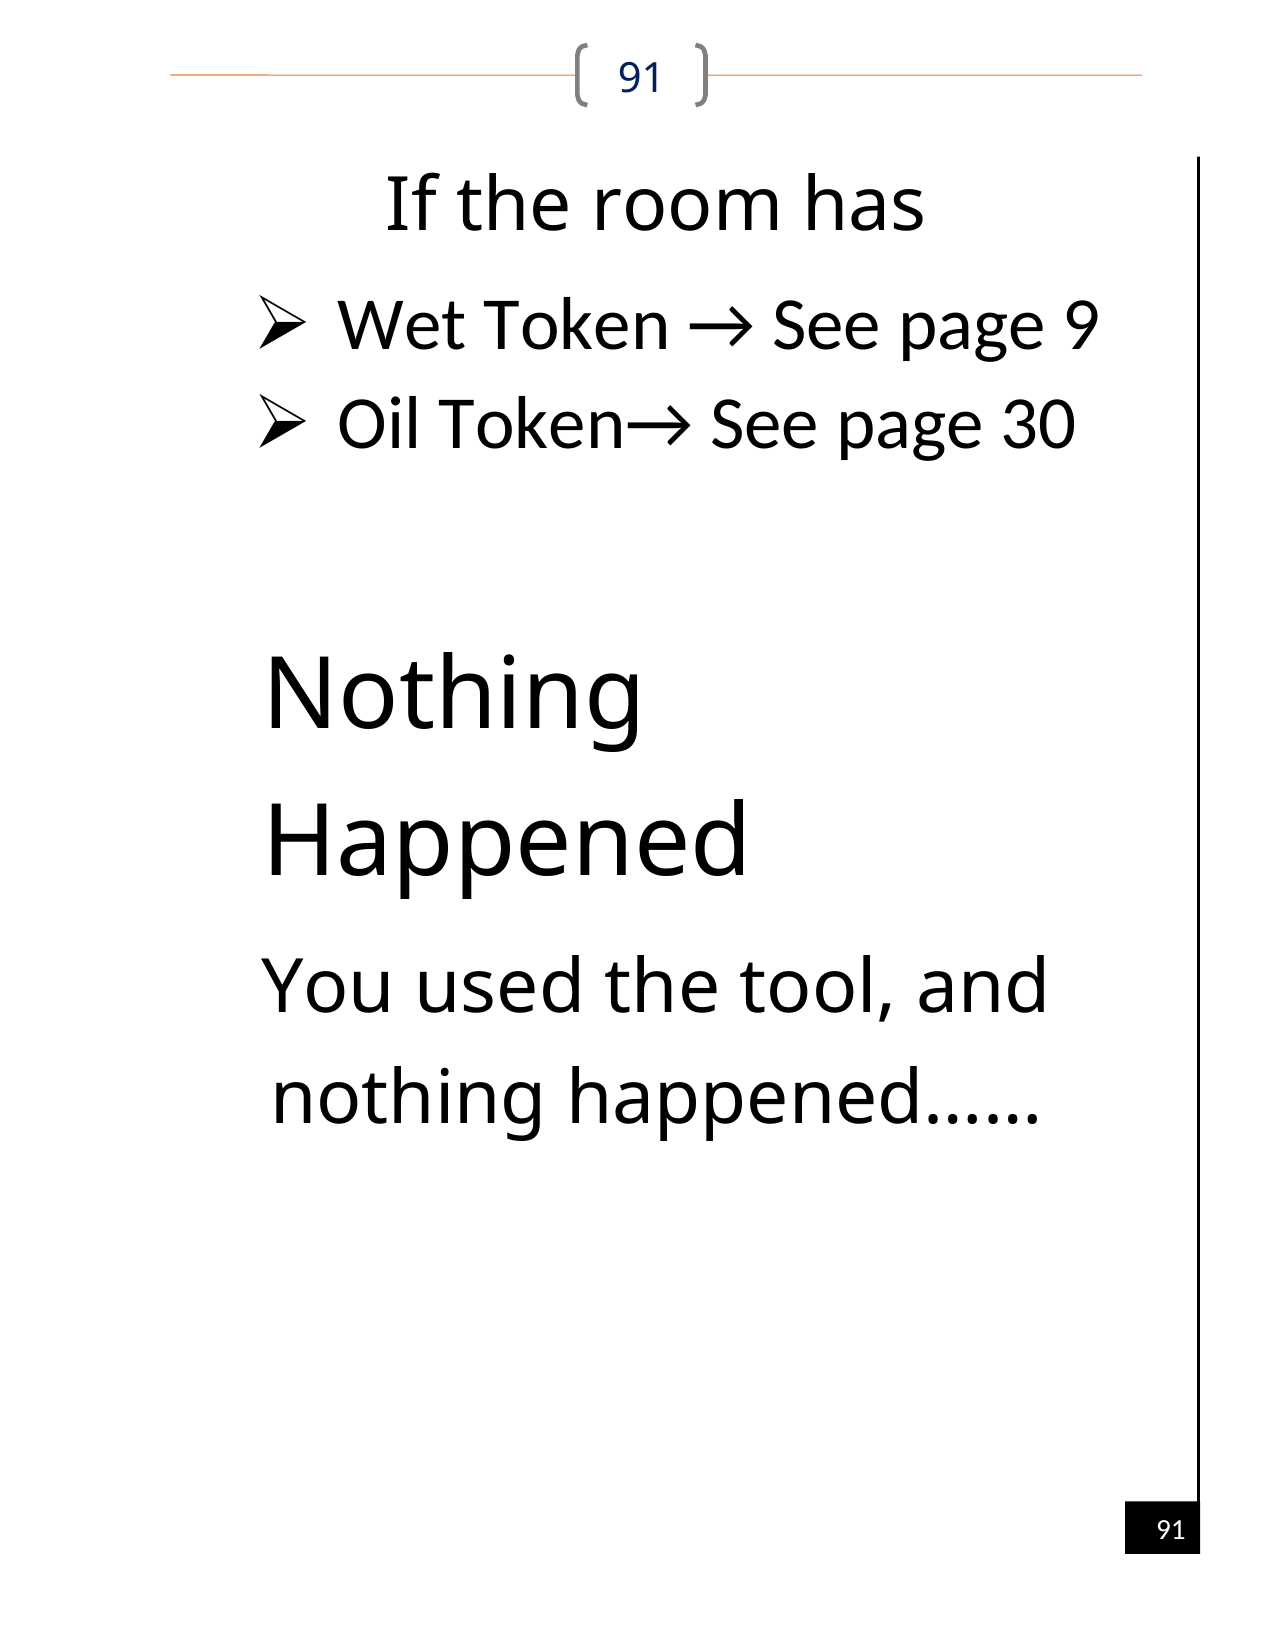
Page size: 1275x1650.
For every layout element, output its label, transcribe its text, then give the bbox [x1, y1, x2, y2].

list Oil Token→ See page 30 [253, 376, 1125, 467]
text If the room has [187, 150, 1125, 252]
list Wet Token → See page 9 [253, 277, 1125, 368]
text You used the tool, and nothing happened…… [187, 933, 1125, 1145]
list Nothing Happened [262, 622, 1125, 905]
